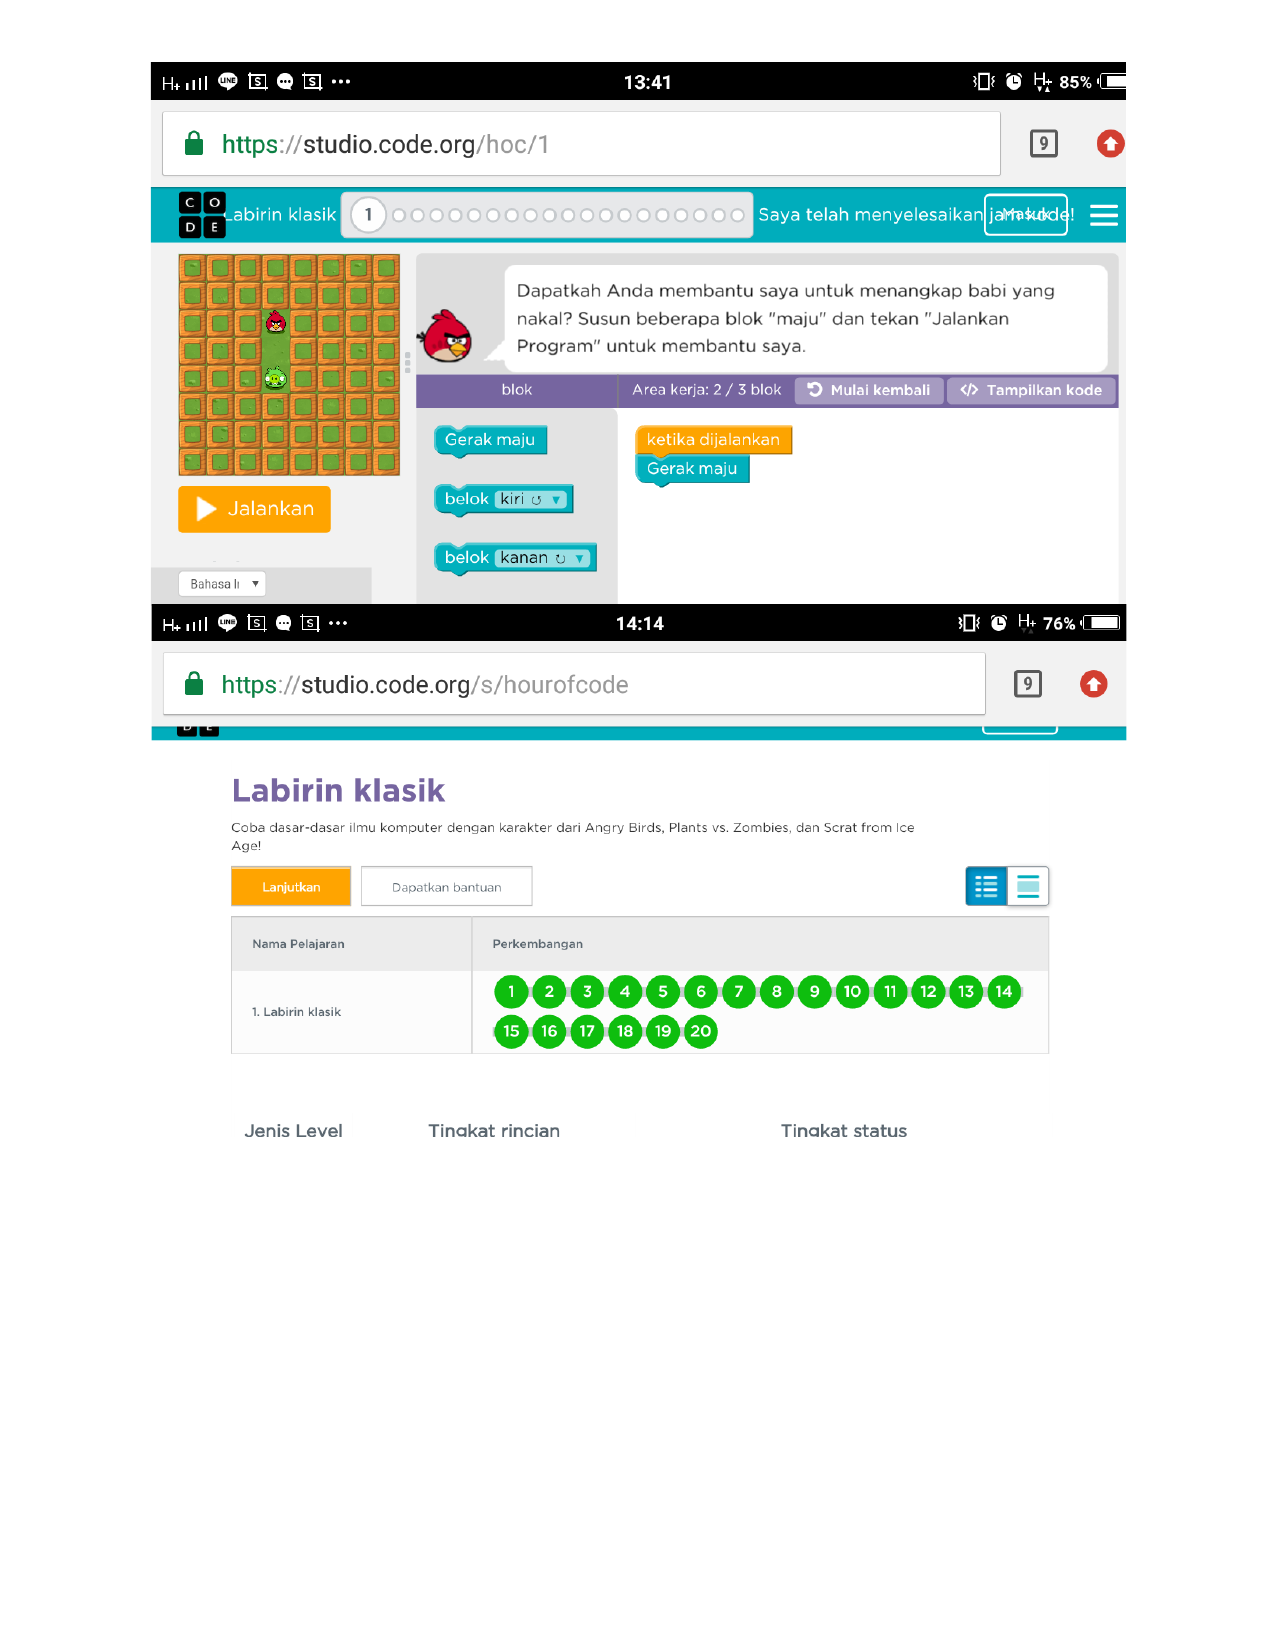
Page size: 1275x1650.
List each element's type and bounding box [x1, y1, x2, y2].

picture [150, 62, 1127, 1137]
